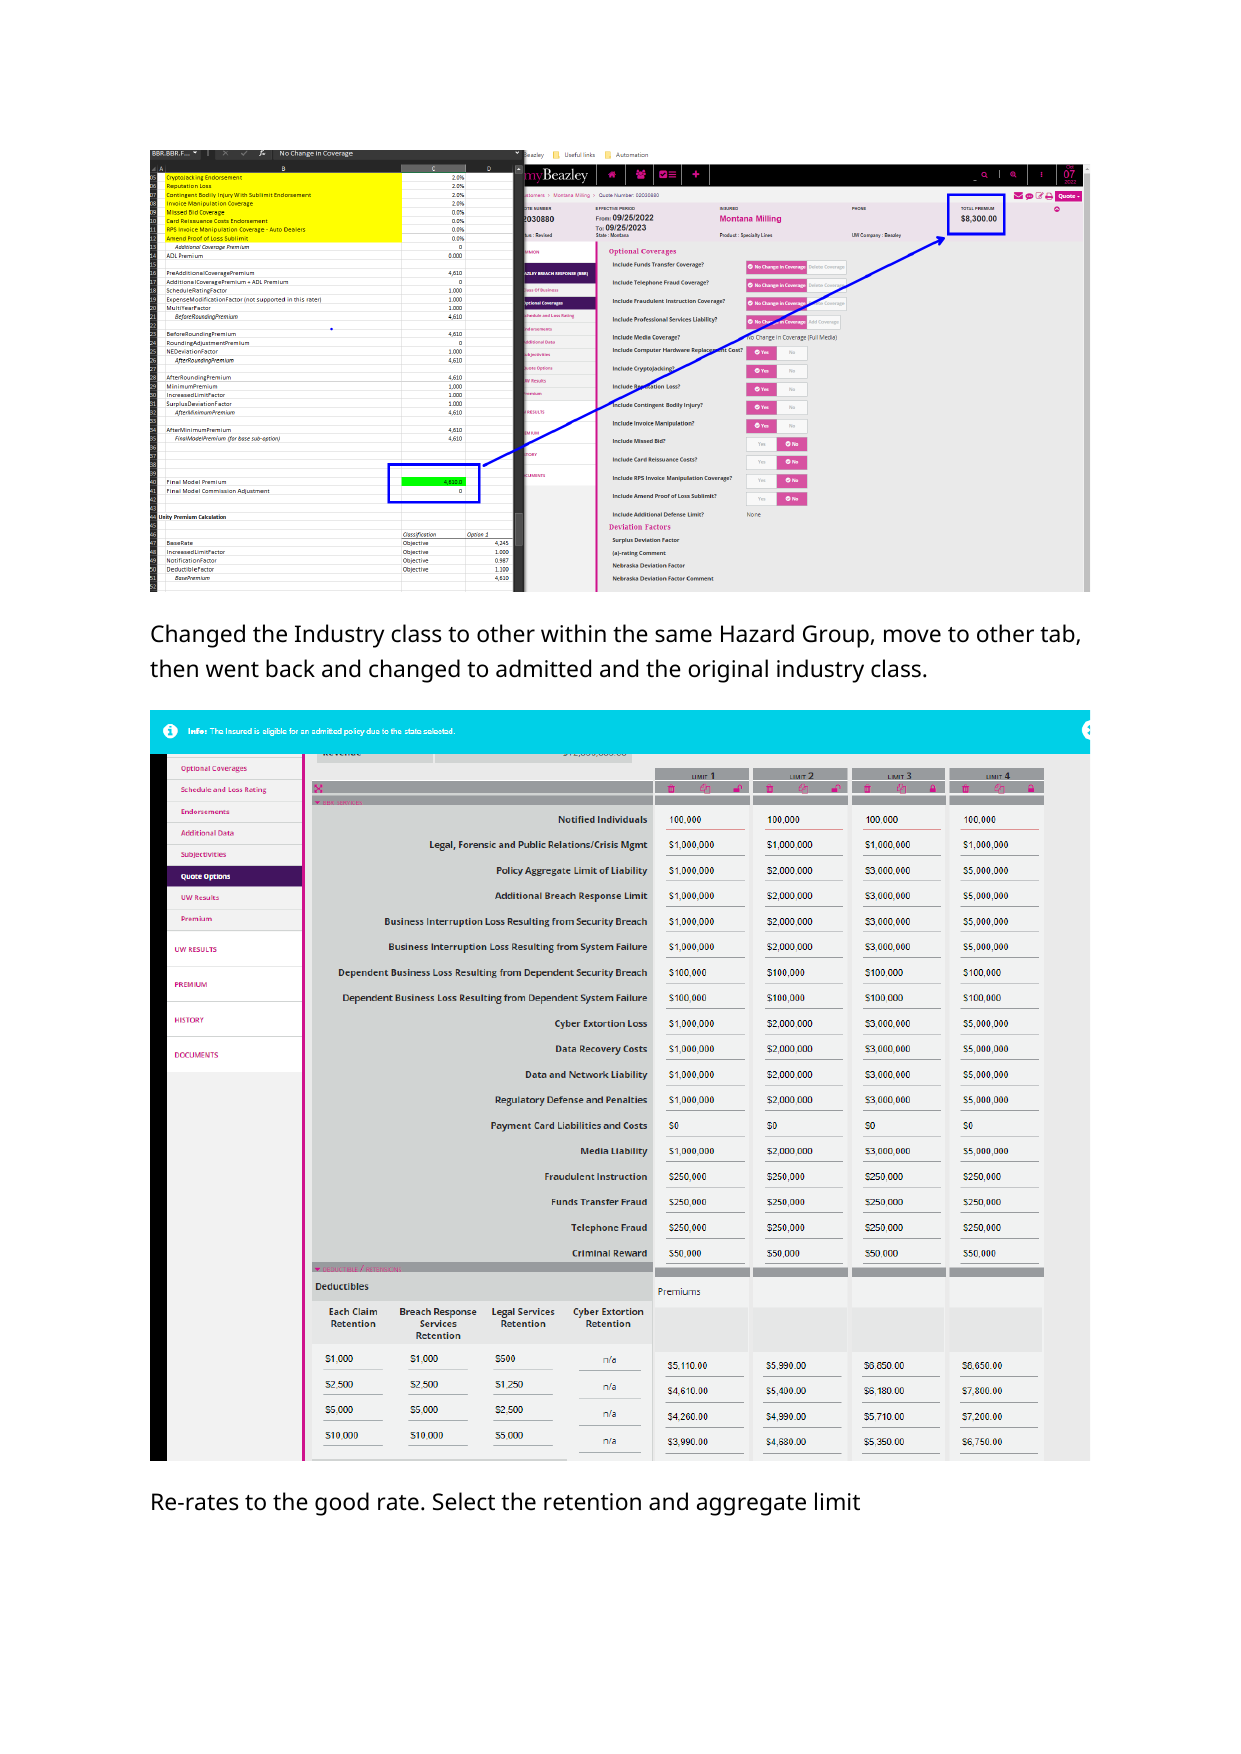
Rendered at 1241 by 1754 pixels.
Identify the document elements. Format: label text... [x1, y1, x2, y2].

text Changed the Industry class to other within the same Hazard Group, move to other tab, then went back and changed to admitted and the original industry class. [150, 617, 1090, 685]
picture [150, 150, 1091, 592]
text Re-rates to the good rate. Select the retention and aggregate limit [150, 1486, 1090, 1517]
picture [150, 710, 1091, 1461]
